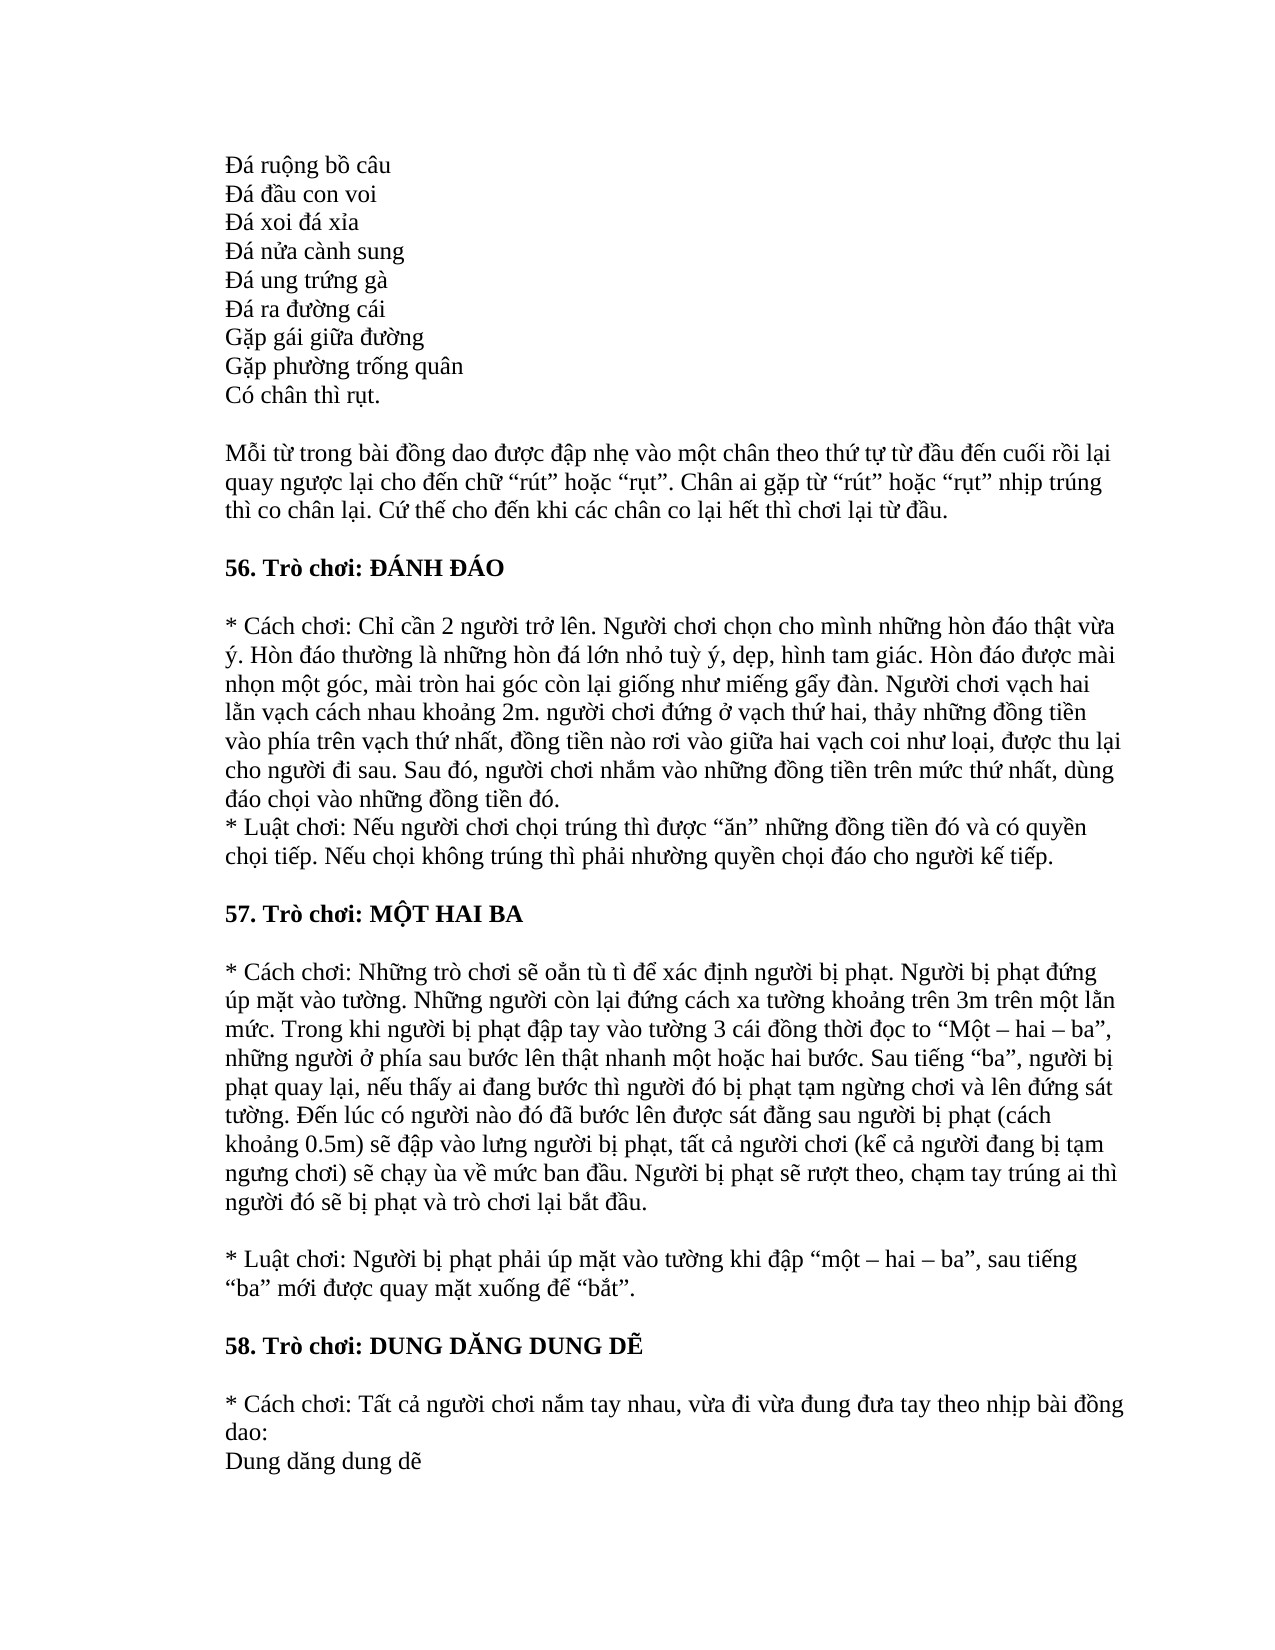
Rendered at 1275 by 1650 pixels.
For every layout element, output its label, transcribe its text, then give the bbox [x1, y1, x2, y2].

text 57. Trò chơi: MỘT HAI BA * Cách chơi: Những trò chơi sẽ oẳn tù tì để xác định người bị phạt. Người bị phạt đứng úp mặt vào tường. Những người còn lại đứng cách xa tường khoảng trên 3m trên một lằn mức. Trong khi người bị phạt đập tay vào tường 3 cái đồng thời đọc to “Một – hai – ba”, những người ở phía sau bước lên thật nhanh một hoặc hai bước. Sau tiếng “ba”, người bị phạt quay lại, nếu thấy ai đang bước thì người đó bị phạt tạm ngừng chơi và lên đứng sát tường. Đến lúc có người nào đó đã bước lên được sát đằng sau người bị phạt (cách khoảng 0.5m) sẽ đập vào lưng người bị phạt, tất cả người chơi (kể cả người đang bị tạm ngưng chơi) sẽ chạy ùa về mức ban đầu. Người bị phạt sẽ rượt theo, chạm tay trúng ai thì người đó sẽ bị phạt và trò chơi lại bắt đầu. [225, 899, 1125, 1215]
text 56. Trò chơi: ĐÁNH ĐÁO [225, 553, 1125, 582]
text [225, 1331, 1125, 1475]
text * Luật chơi: Người bị phạt phải úp mặt vào tường khi đập “một – hai – ba”, sau tiếng “ba” mới được quay mặt xuống để “bắt”. [225, 1244, 1125, 1302]
text Mỗi từ trong bài đồng dao được đập nhẹ vào một chân theo thứ tự từ đầu đến cuối rồi lại quay ngược lại cho đến chữ “rút” hoặc “rụt”. Chân ai gặp từ “rút” hoặc “rụt” nhịp trúng thì co chân lại. Cứ thế cho đến khi các chân co lại hết thì chơi lại từ đầu. [225, 438, 1125, 524]
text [225, 150, 1125, 409]
text * Cách chơi: Chỉ cần 2 người trở lên. Người chơi chọn cho mình những hòn đáo thật vừa ý. Hòn đáo thường là những hòn đá lớn nhỏ tuỳ ý, dẹp, hình tam giác. Hòn đáo được mài nhọn một góc, mài tròn hai góc còn lại giống như miếng gẩy đàn. Người chơi vạch hai lằn vạch cách nhau khoảng 2m. người chơi đứng ở vạch thứ hai, thảy những đồng tiền vào phía trên vạch thứ nhất, đồng tiền nào rơi vào giữa hai vạch coi như loại, được thu lại cho người đi sau. Sau đó, người chơi nhắm vào những đồng tiền trên mức thứ nhất, dùng đáo chọi vào những đồng tiền đó. * Luật chơi: Nếu người chơi chọi trúng thì được “ăn” những đồng tiền đó và có quyền chọi tiếp. Nếu chọi không trúng thì phải nhường quyền chọi đáo cho người kế tiếp. [225, 611, 1125, 870]
